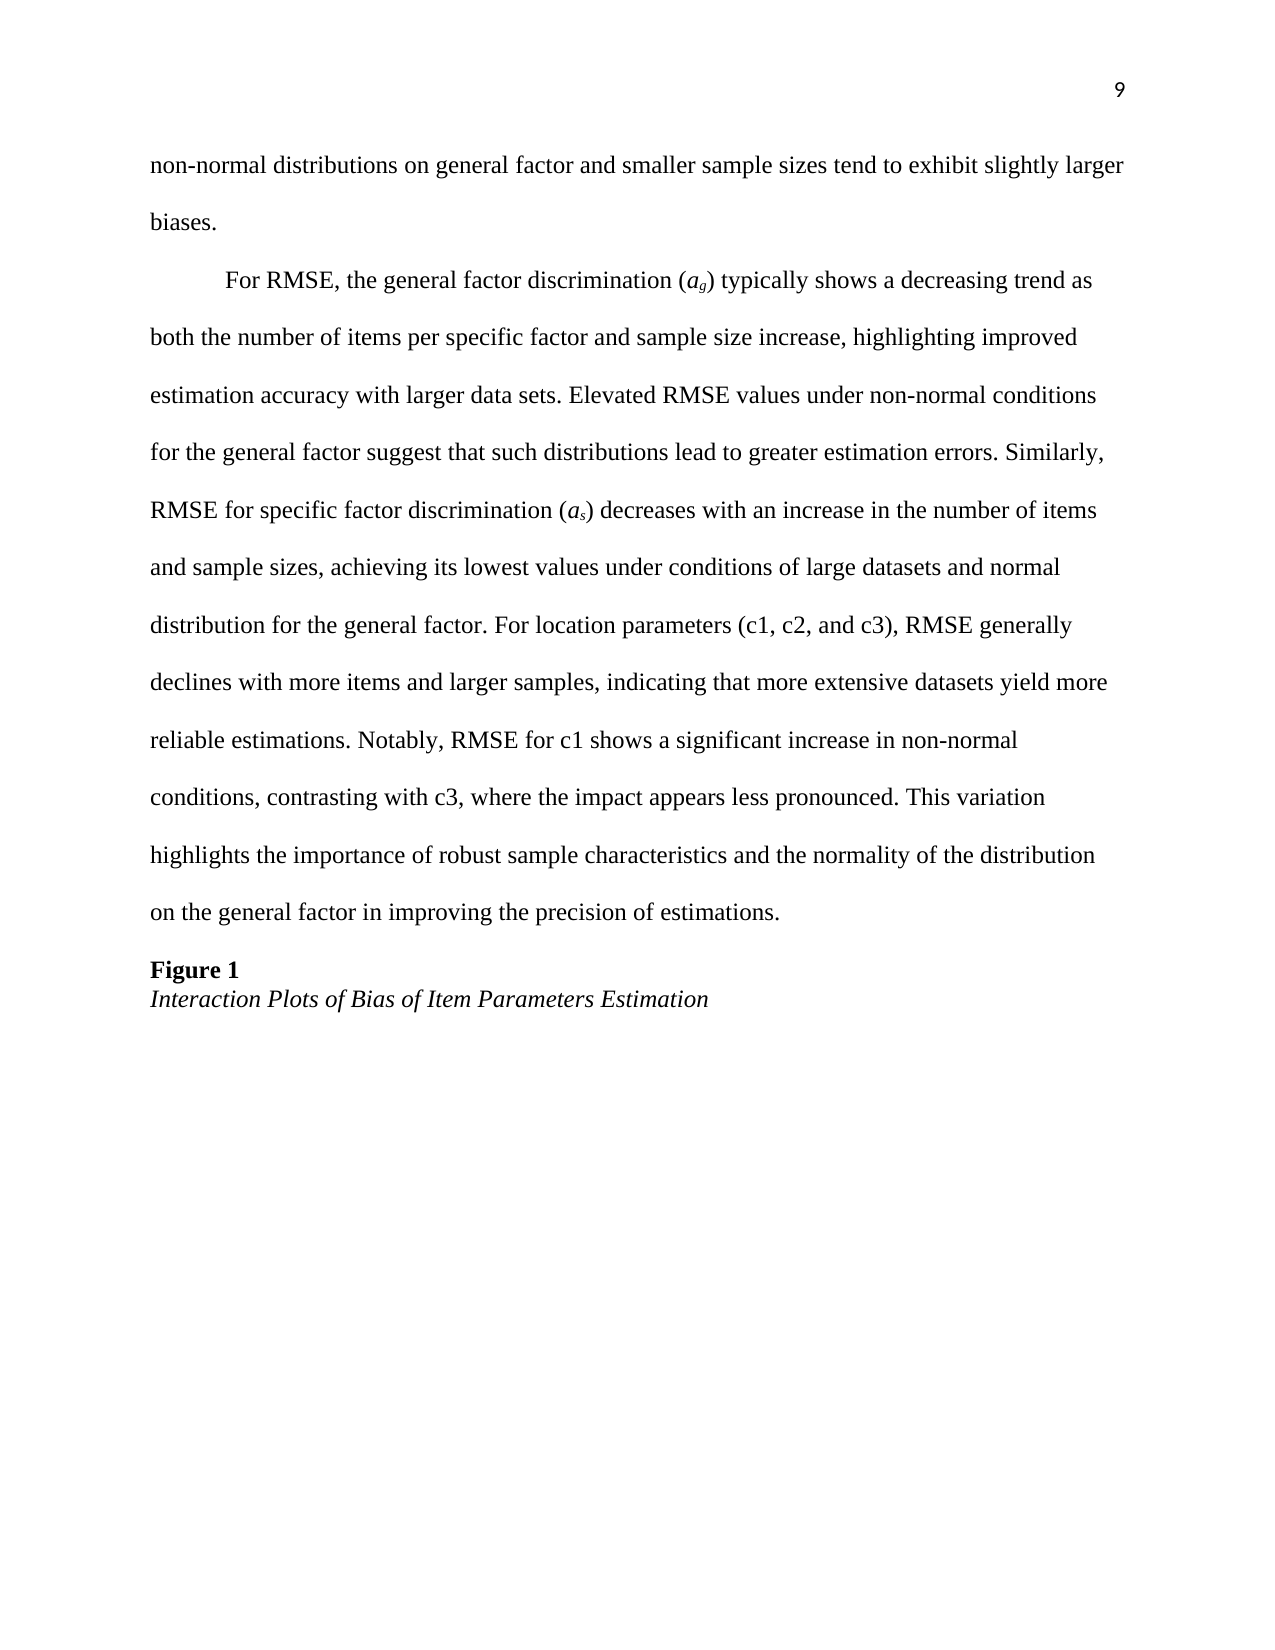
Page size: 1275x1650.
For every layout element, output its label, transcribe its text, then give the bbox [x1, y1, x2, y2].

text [150, 150, 1125, 236]
text Interaction Plots of Bias of Item Parameters Estimation [150, 984, 1125, 1012]
text Figure 1 [150, 955, 1125, 984]
text For RMSE, the general factor discrimination (ag) typically shows a decreasing trend as both the number of items per specific factor and sample size increase, highlighting improved estimation accuracy with larger data sets. Elevated RMSE values under non-normal conditions for the general factor suggest that such distributions lead to greater estimation errors. Similarly, RMSE for specific factor discrimination (as) decreases with an increase in the number of items and sample sizes, achieving its lowest values under conditions of large datasets and normal distribution for the general factor. For location parameters (c1, c2, and c3), RMSE generally declines with more items and larger samples, indicating that more extensive datasets yield more reliable estimations. Notably, RMSE for c1 shows a significant increase in non-normal conditions, contrasting with c3, where the impact appears less pronounced. This variation highlights the importance of robust sample characteristics and the normality of the distribution on the general factor in improving the precision of estimations. [150, 265, 1125, 926]
